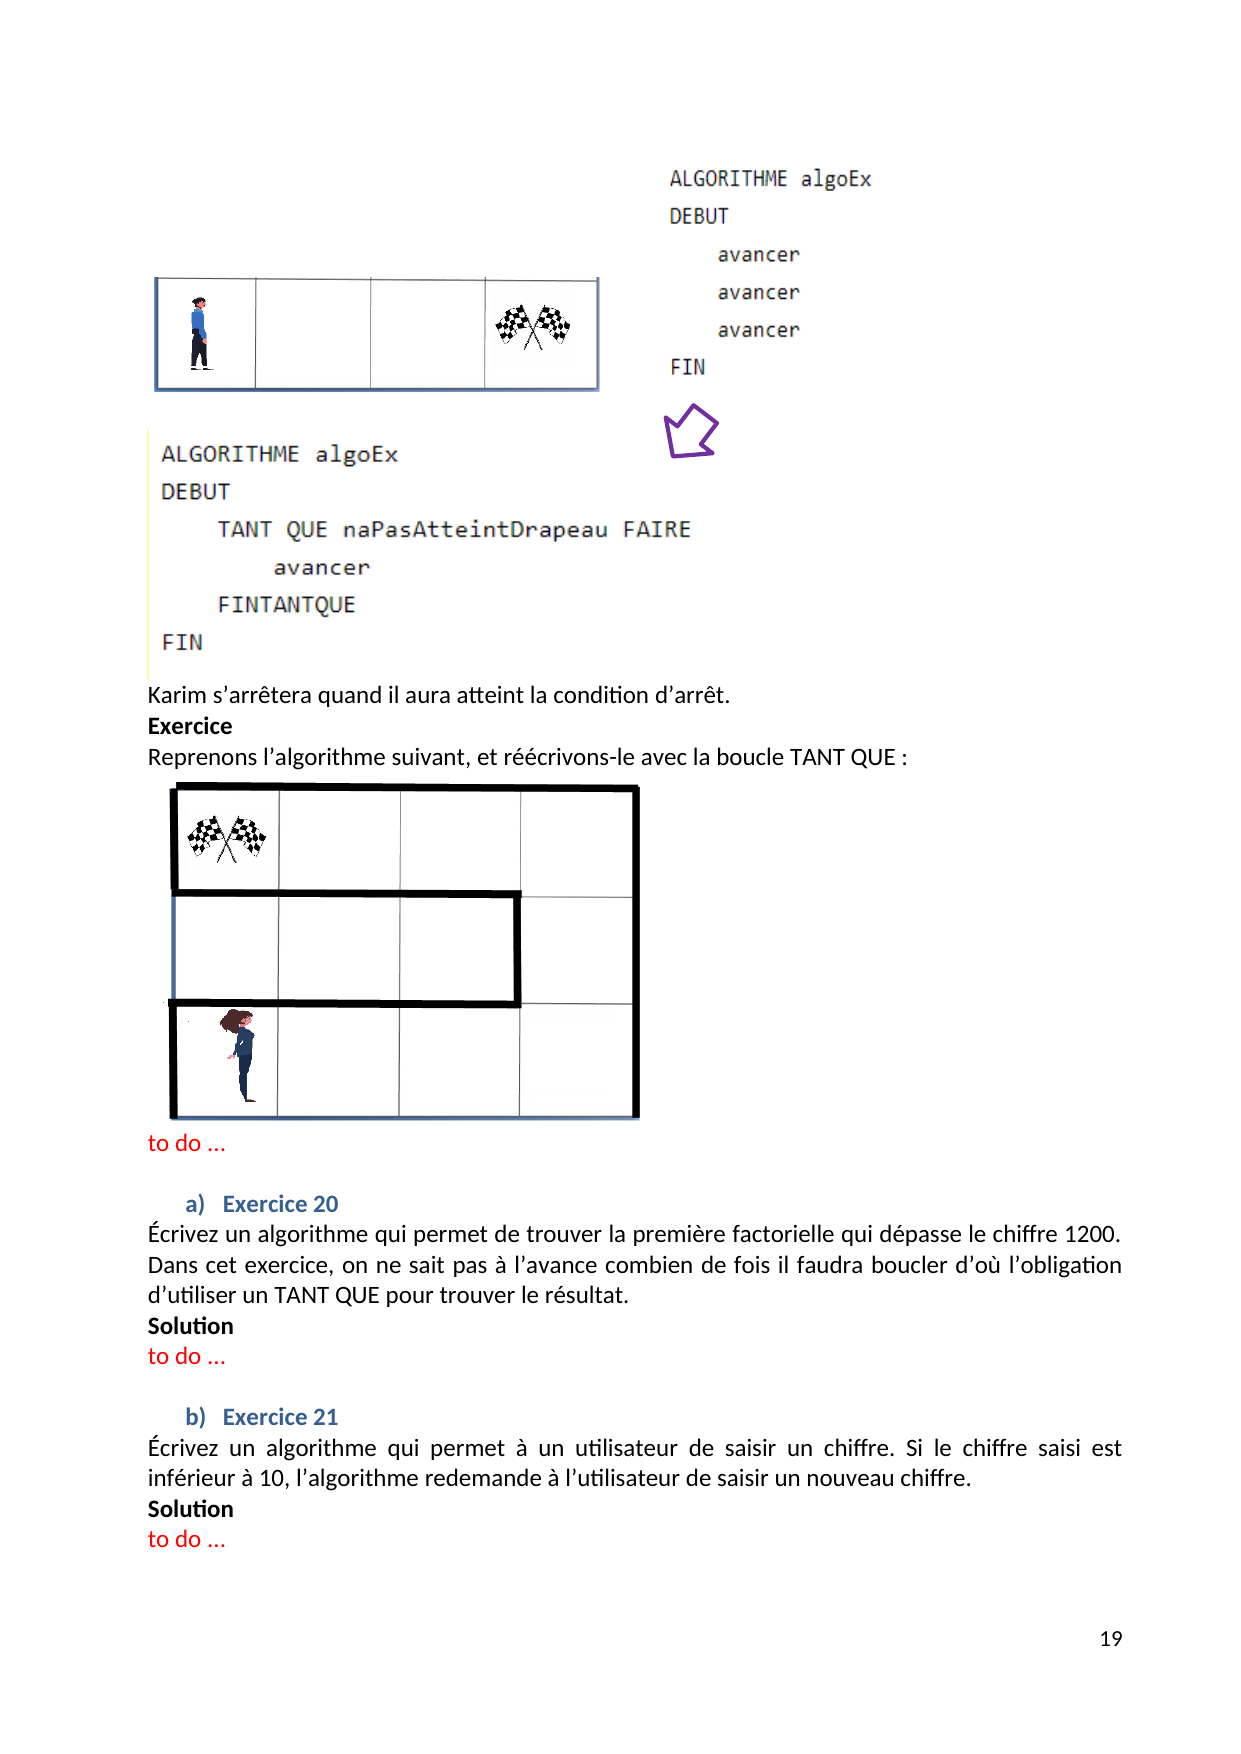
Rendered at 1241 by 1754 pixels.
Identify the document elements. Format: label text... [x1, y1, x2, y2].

subtitle Exercice 20 [185, 1188, 1122, 1218]
text Solution [148, 1493, 1122, 1523]
picture [663, 147, 985, 400]
picture [147, 771, 661, 1127]
picture [147, 277, 604, 400]
text Reprenons l’algorithme suivant, et réécrivons-le avec la boucle TANT QUE : [148, 741, 1122, 771]
text Karim s’arrêtera quand il aura atteint la condition d’arrêt. [148, 680, 1122, 710]
text Exercice [148, 710, 1122, 741]
text Écrivez un algorithme qui permet à un utilisateur de saisir un chiffre. Si le chiffre saisi est inférieur à 10, l’algorithme redemande à l’utilisateur de saisir un nouveau chiffre. [148, 1432, 1122, 1493]
text Écrivez un algorithme qui permet de trouver la première factorielle qui dépasse le chiffre 1200. Dans cet exercice, on ne sait pas à l’avance combien de fois il faudra boucler d’où l’obligation d’utiliser un TANT QUE pour trouver le résultat. [148, 1218, 1122, 1310]
text to do ... [148, 1127, 1122, 1157]
picture [147, 429, 868, 680]
text to do ... [148, 1340, 1122, 1371]
text to do ... [148, 1523, 1122, 1554]
subtitle Exercice 21 [185, 1401, 1122, 1432]
text Solution [148, 1310, 1122, 1340]
